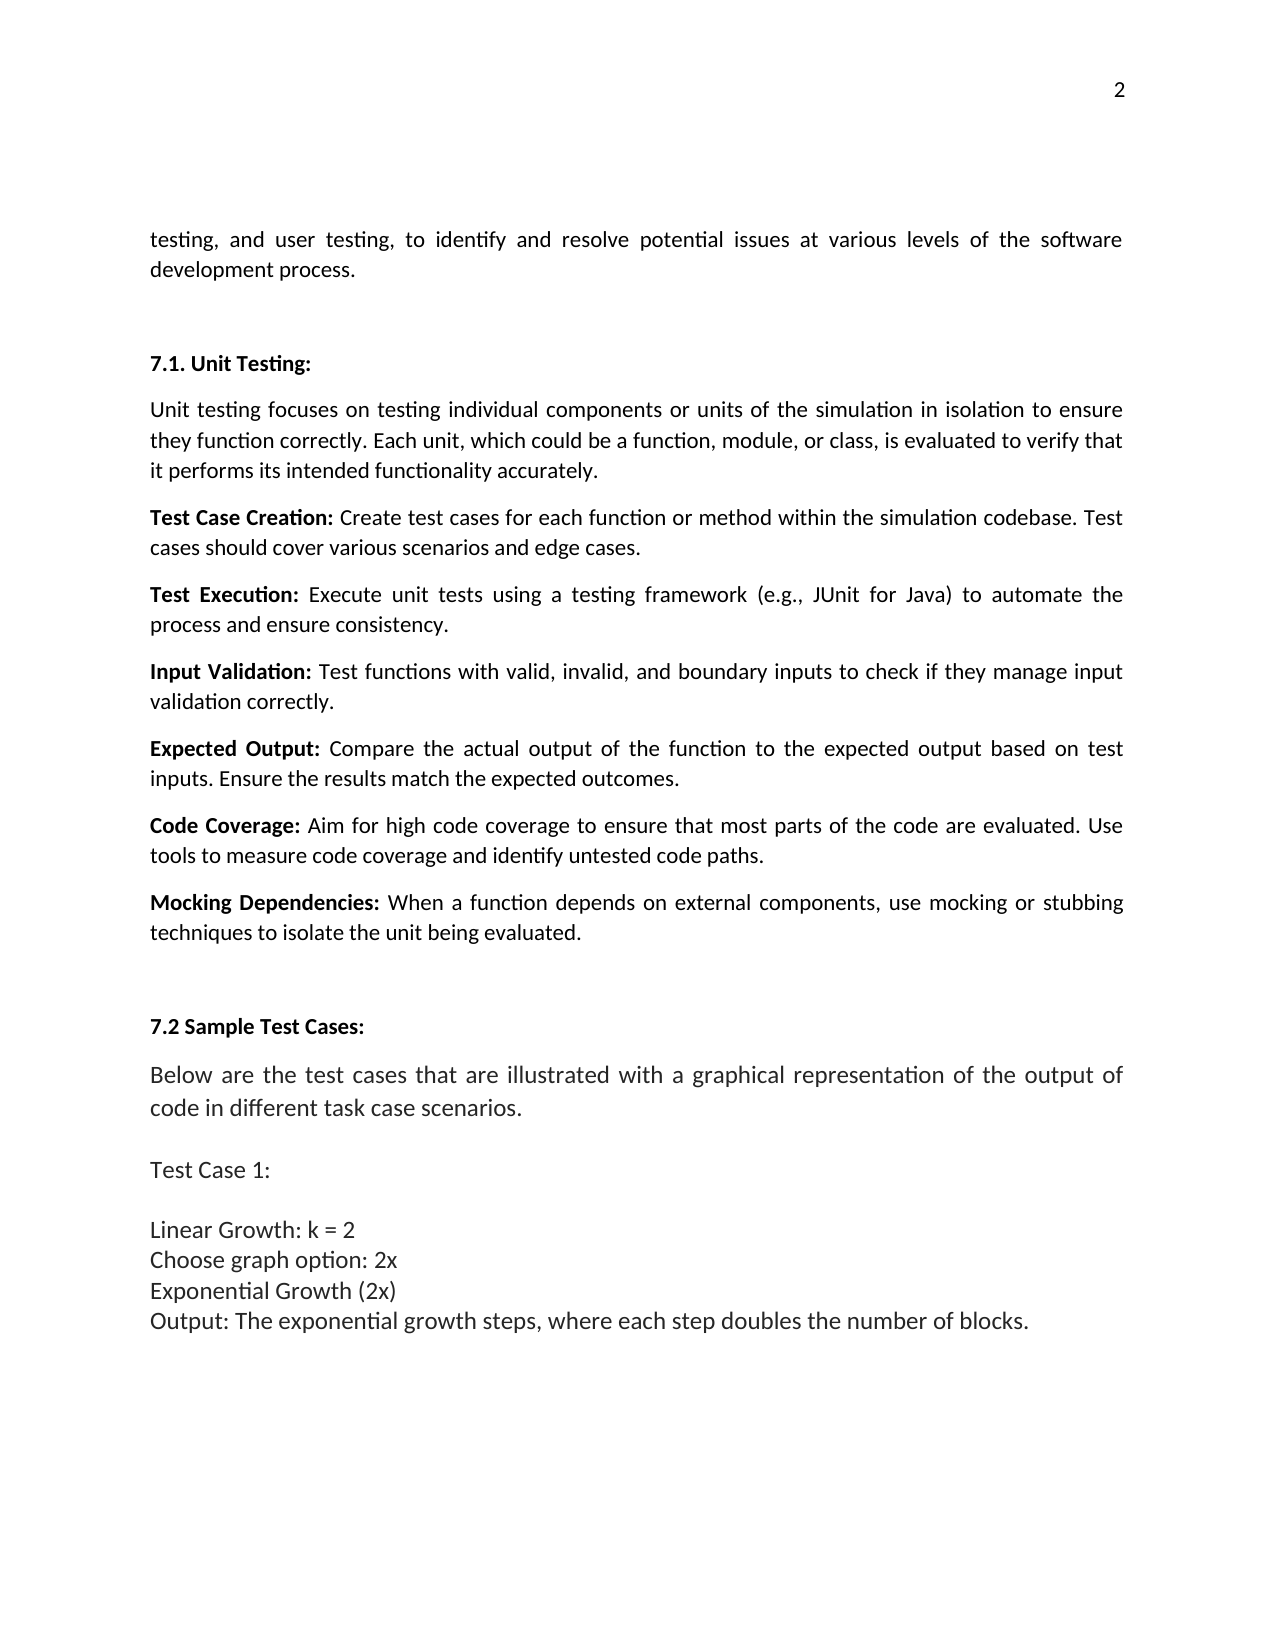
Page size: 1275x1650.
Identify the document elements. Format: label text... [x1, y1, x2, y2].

text Test Case 1: [150, 1154, 1125, 1184]
text 7.2 Sample Test Cases: [150, 1012, 1125, 1040]
text Expected Output: Compare the actual output of the function to the expected output based on test inputs. Ensure the results match the expected outcomes. [150, 734, 1125, 792]
text Unit testing focuses on testing individual components or units of the simulation in isolation to ensure they function correctly. Each unit, which could be a function, module, or class, is evaluated to verify that it performs its intended functionality accurately. [150, 396, 1125, 484]
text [150, 225, 1125, 283]
text Input Validation: Test functions with valid, invalid, and boundary inputs to check if they manage input validation correctly. [150, 657, 1125, 715]
text Test Execution: Execute unit tests using a testing framework (e.g., JUnit for Java) to automate the process and ensure consistency. [150, 580, 1125, 638]
text 7.1. Unit Testing: [150, 349, 1125, 377]
text Test Case Creation: Create test cases for each function or method within the simulation codebase. Test cases should cover various scenarios and edge cases. [150, 503, 1125, 561]
text Below are the test cases that are illustrated with a graphical representation of the output of code in different task case scenarios. [150, 1059, 1125, 1122]
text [150, 1214, 1125, 1336]
text Code Coverage: Aim for high code coverage to ensure that most parts of the code are evaluated. Use tools to measure code coverage and identify untested code paths. [150, 811, 1125, 869]
text Mocking Dependencies: When a function depends on external components, use mocking or stubbing techniques to isolate the unit being evaluated. [150, 888, 1125, 946]
